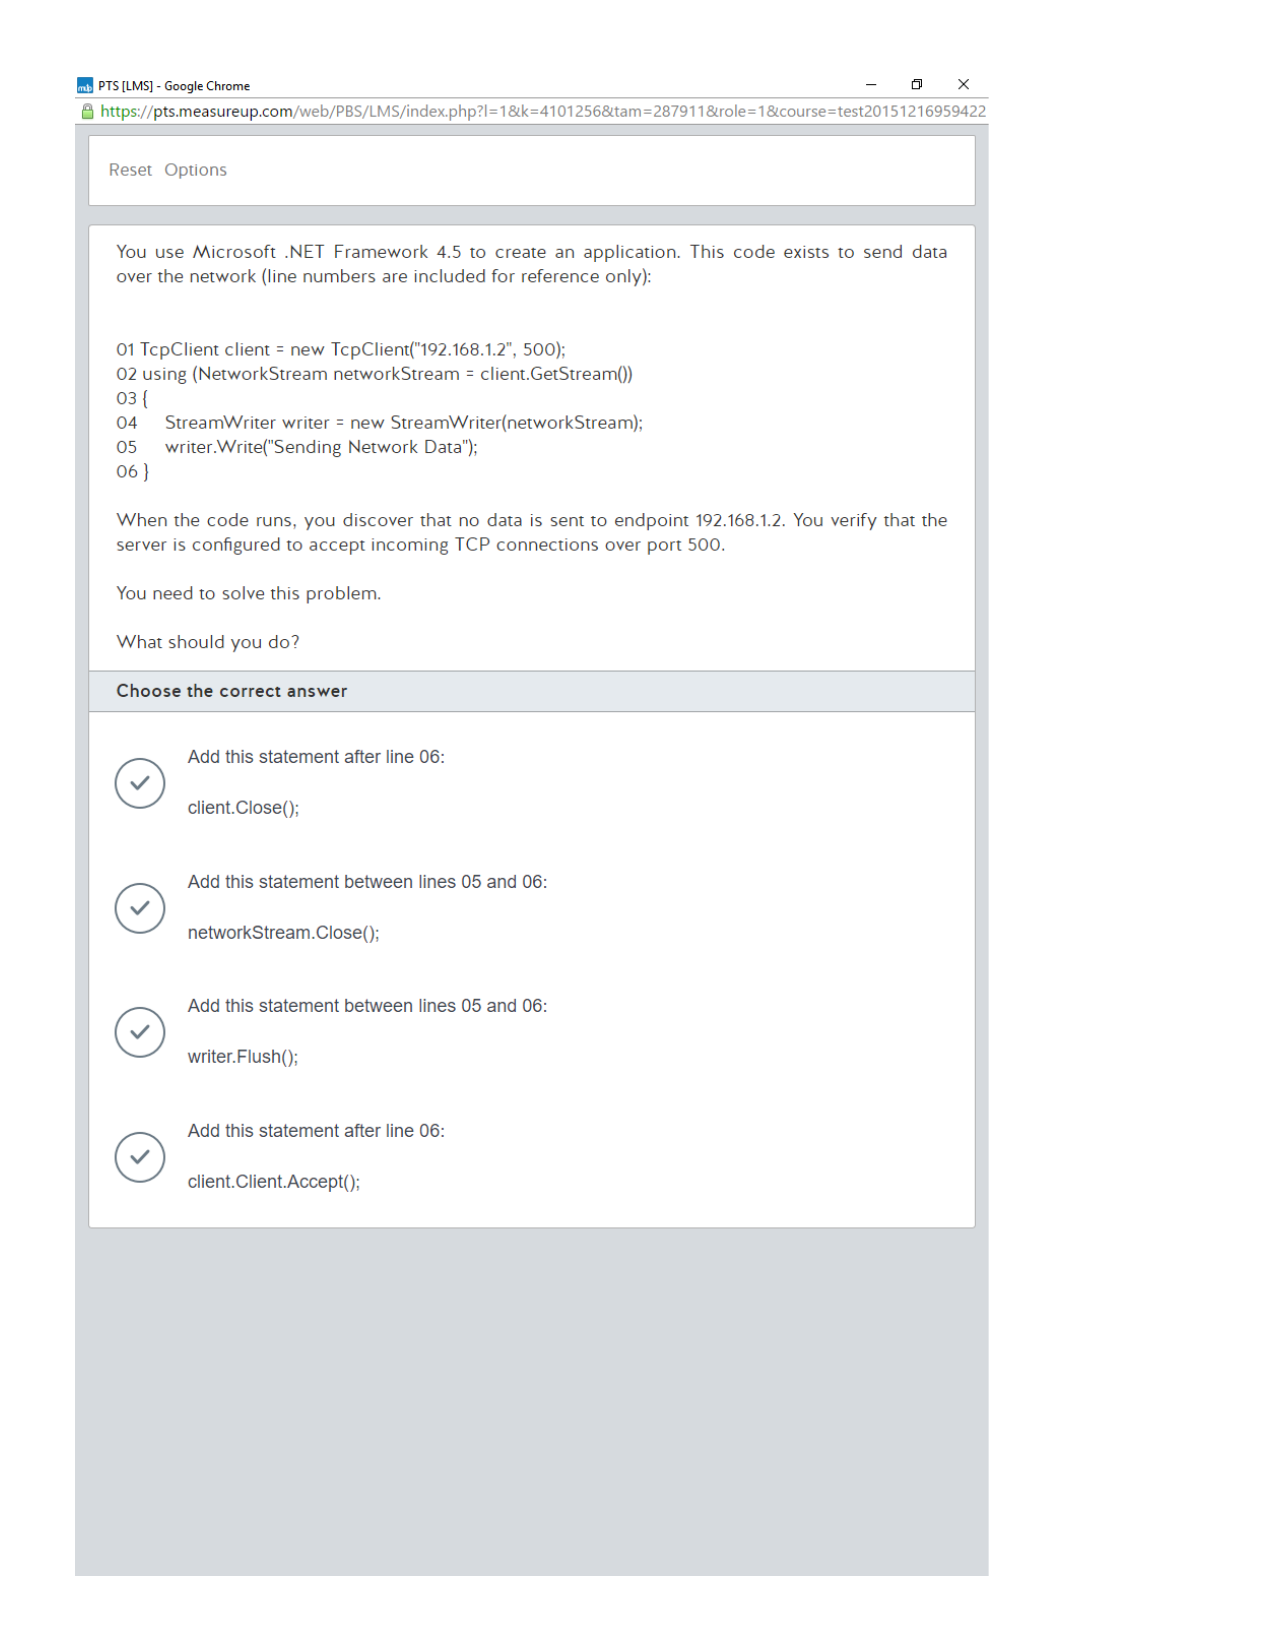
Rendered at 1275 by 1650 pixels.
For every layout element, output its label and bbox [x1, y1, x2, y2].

picture [75, 75, 989, 1576]
